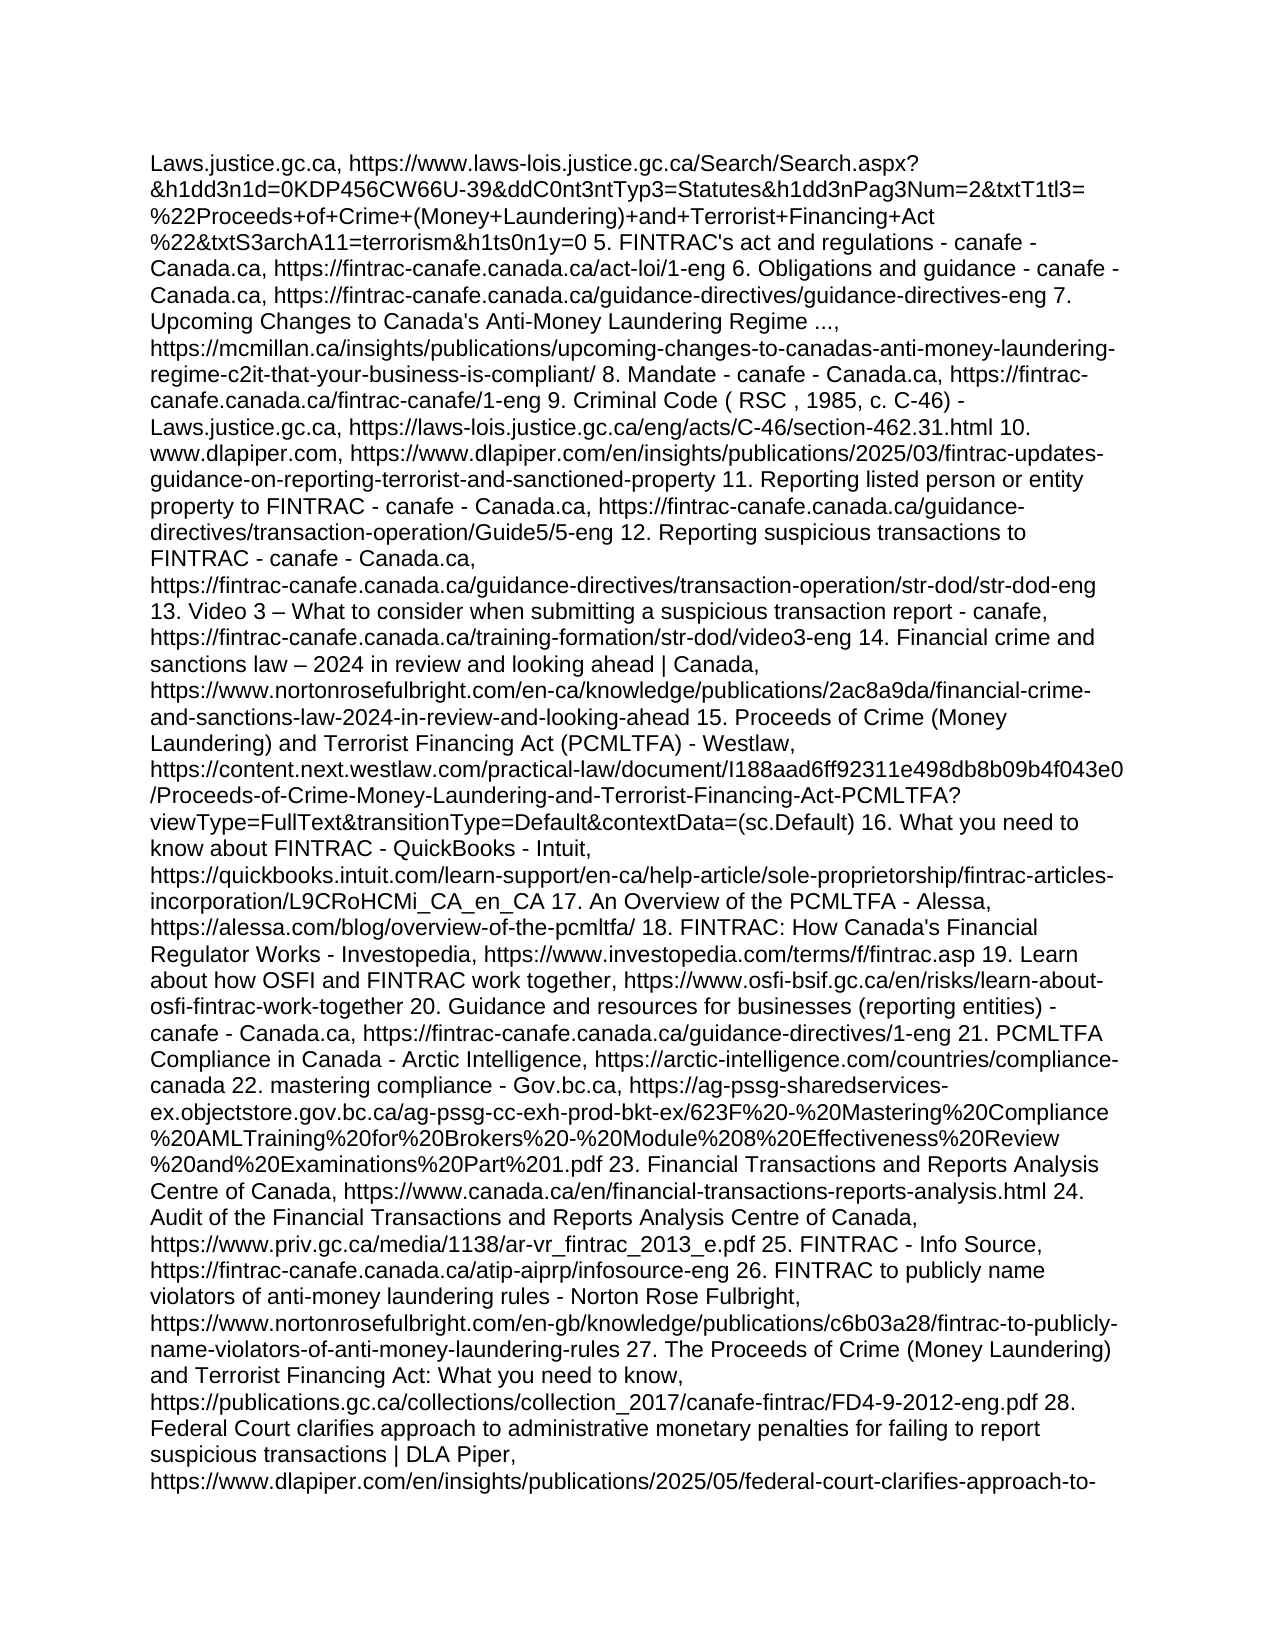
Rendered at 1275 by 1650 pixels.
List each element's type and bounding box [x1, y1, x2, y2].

text [150, 150, 1125, 1494]
